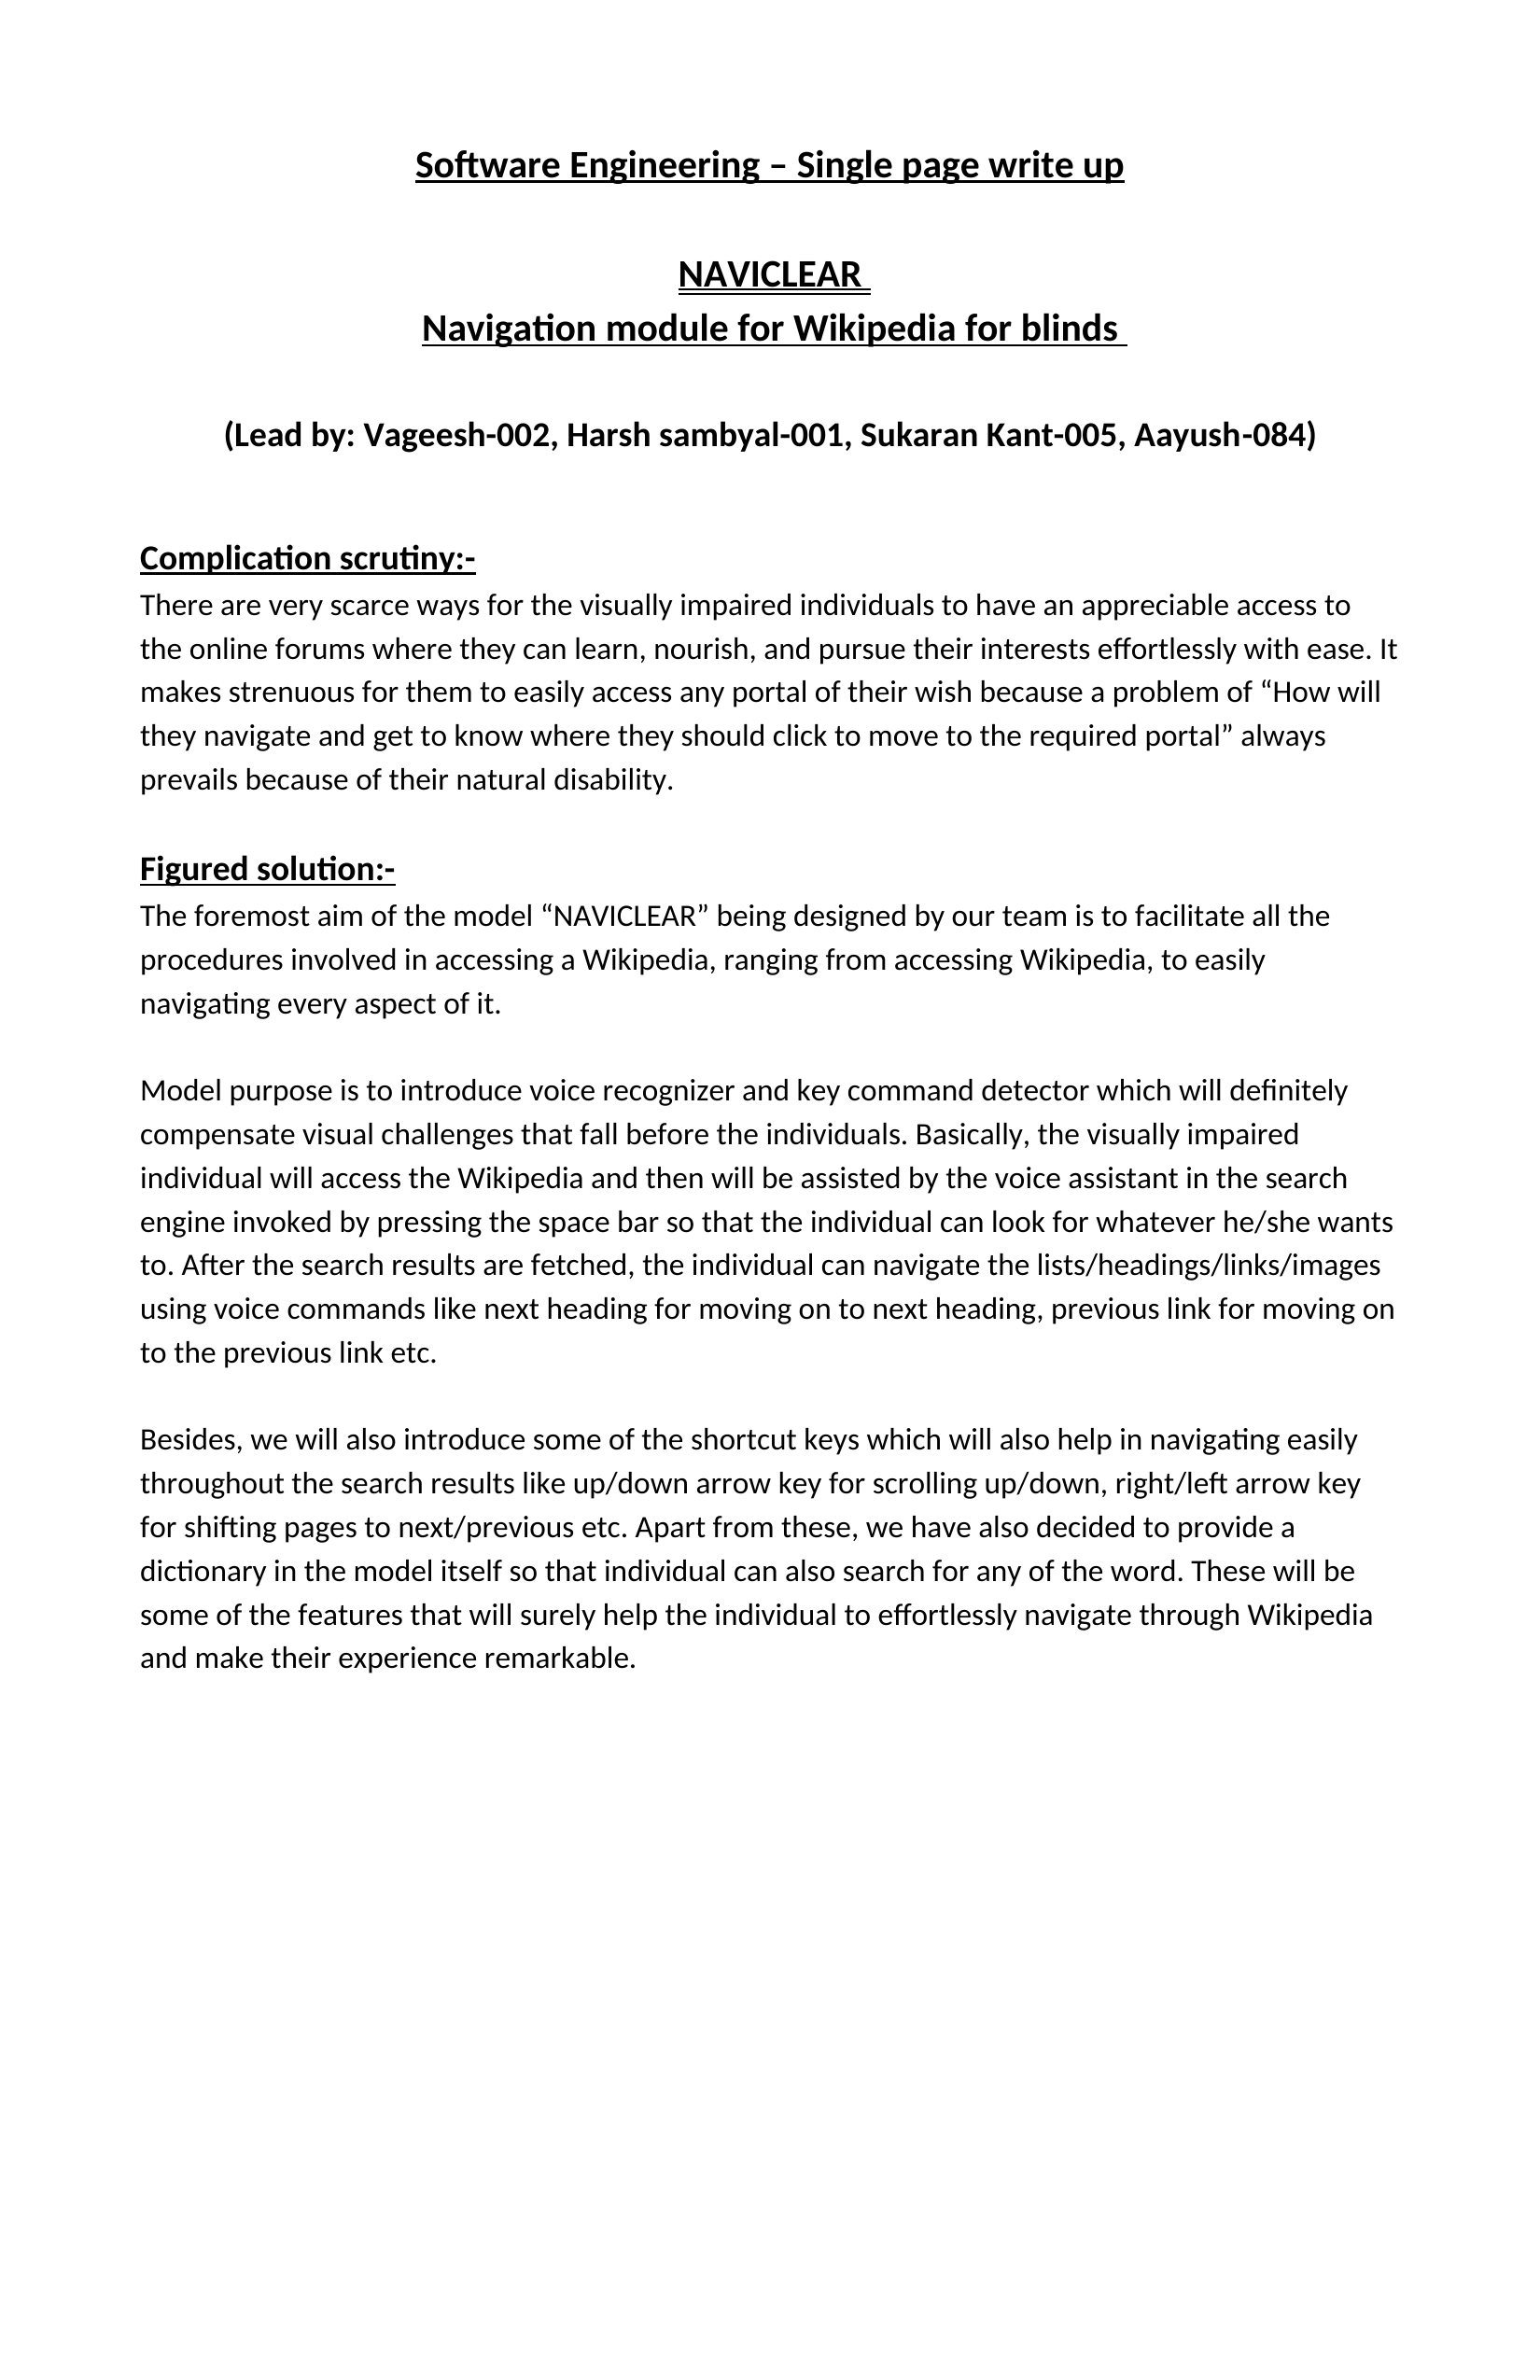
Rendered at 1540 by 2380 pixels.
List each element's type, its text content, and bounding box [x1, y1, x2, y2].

text Besides, we will also introduce some of the shortcut keys which will also help in navigating easily throughout the search results like up/down arrow key for scrolling up/down, right/left arrow key for shifting pages to next/previous etc. Apart from these, we have also decided to provide a dictionary in the model itself so that individual can also search for any of the word. These will be some of the features that will surely help the individual to effortlessly navigate through Wikipedia and make their experience remarkable. [140, 1420, 1400, 1676]
text Navigation module for Wikipedia for blinds [140, 303, 1400, 351]
text There are very scarce ways for the visually impaired individuals to have an appreciable access to the online forums where they can learn, nourish, and pursue their interests effortlessly with ease. It makes strenuous for them to easily access any portal of their wish because a problem of “How will they navigate and get to know where they should click to move to the required portal” always prevails because of their natural disability. [140, 585, 1400, 798]
text The foremost aim of the model “NAVICLEAR” being designed by our team is to facilitate all the procedures involved in accessing a Wikipedia, ranging from accessing Wikipedia, to easily navigating every aspect of it. [140, 896, 1400, 1021]
text Complication scrutiny:- [140, 536, 1400, 579]
text (Lead by: Vageesh-002, Harsh sambyal-001, Sukaran Kant-005, Aayush-084) [140, 413, 1400, 455]
text Software Engineering – Single page write up [140, 140, 1400, 188]
text Figured solution:- [140, 847, 1400, 889]
text Model purpose is to introduce voice recognizer and key command detector which will definitely compensate visual challenges that fall before the individuals. Basically, the visually impaired individual will access the Wikipedia and then will be assisted by the voice assistant in the search engine invoked by pressing the space bar so that the individual can look for whatever he/she wants to. After the search results are fetched, the individual can navigate the lists/headings/links/images using voice commands like next heading for moving on to next heading, previous link for moving on to the previous link etc. [140, 1071, 1400, 1371]
text NAVICLEAR [140, 249, 1400, 297]
